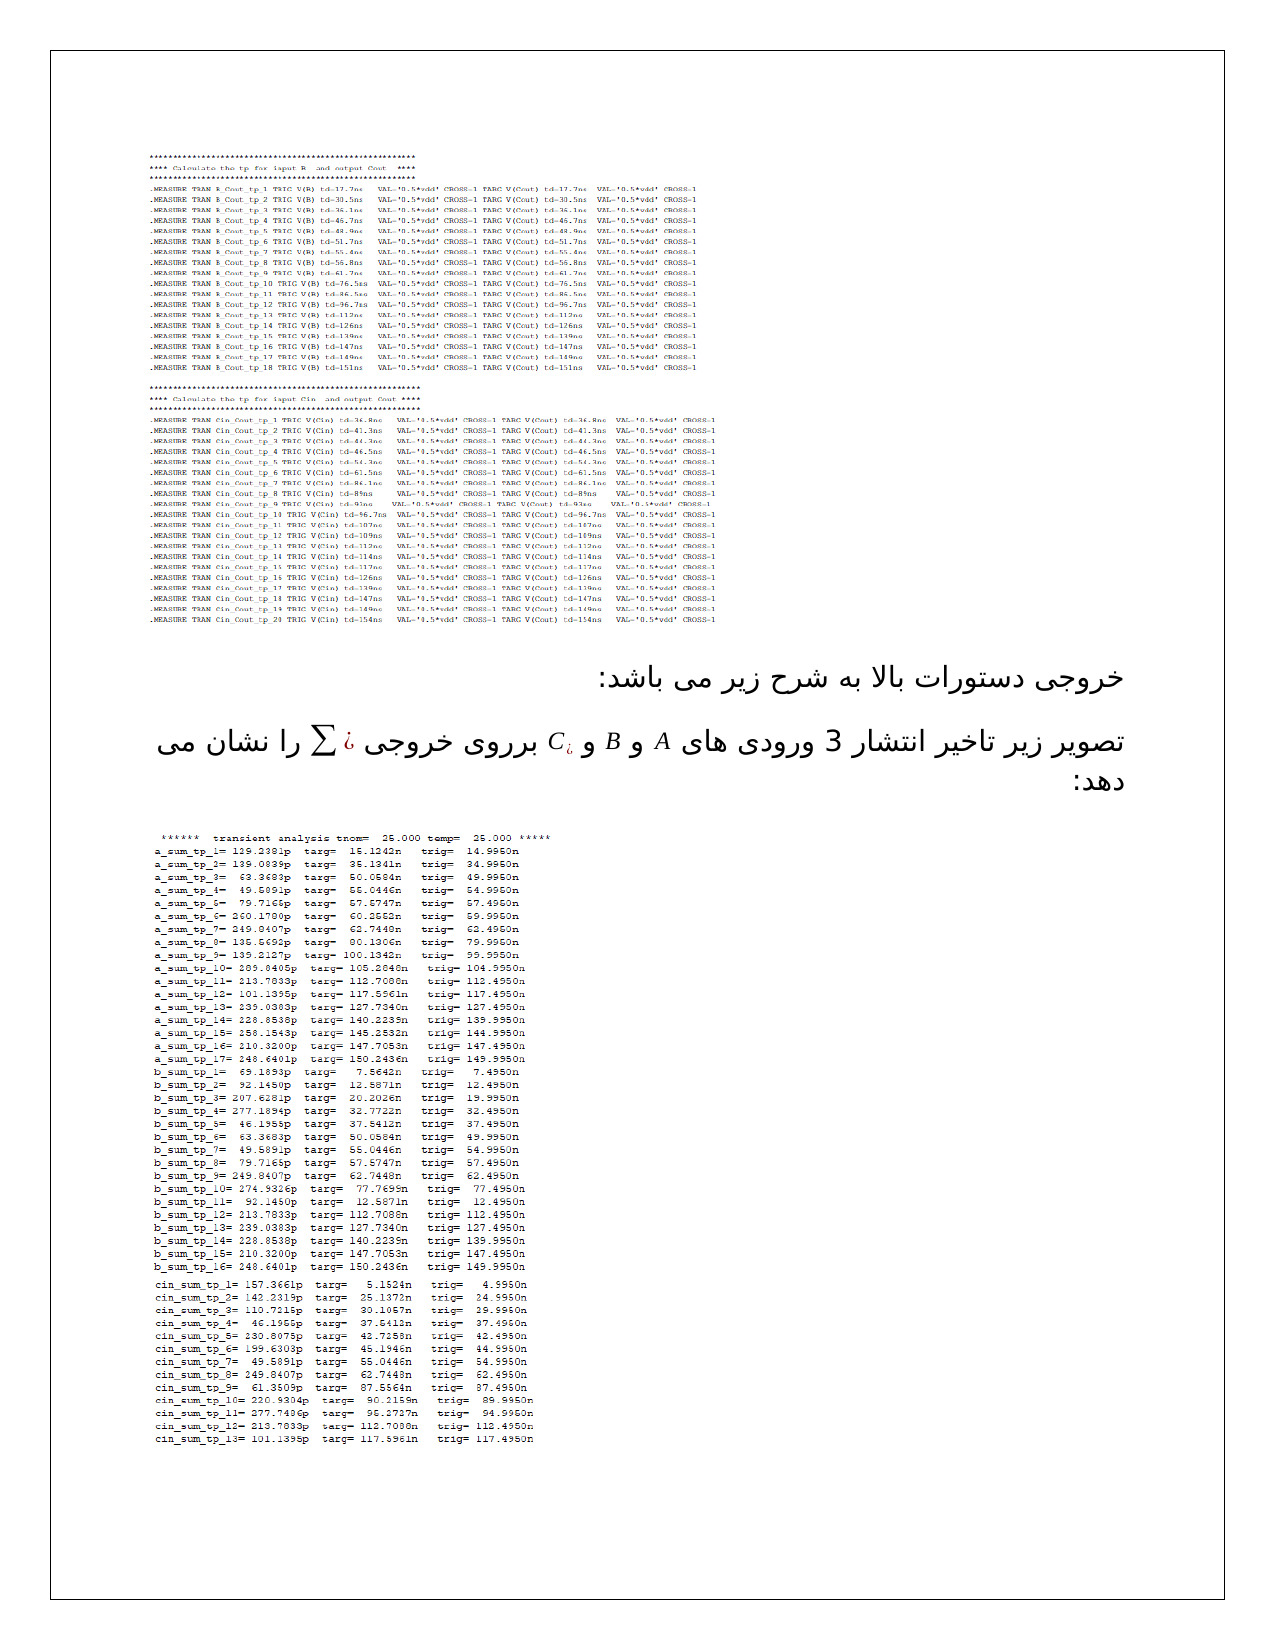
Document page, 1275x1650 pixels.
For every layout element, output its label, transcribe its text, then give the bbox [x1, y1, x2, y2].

picture [149, 827, 560, 1275]
text خروجی دستورات بالا به شرح زیر می باشد: [150, 660, 1125, 694]
text تصویر زیر تاخیر انتشار 3 ورودی های و و برروی خروجی را نشان می دهد: [150, 724, 1125, 798]
picture [149, 150, 728, 632]
picture [149, 1278, 543, 1448]
